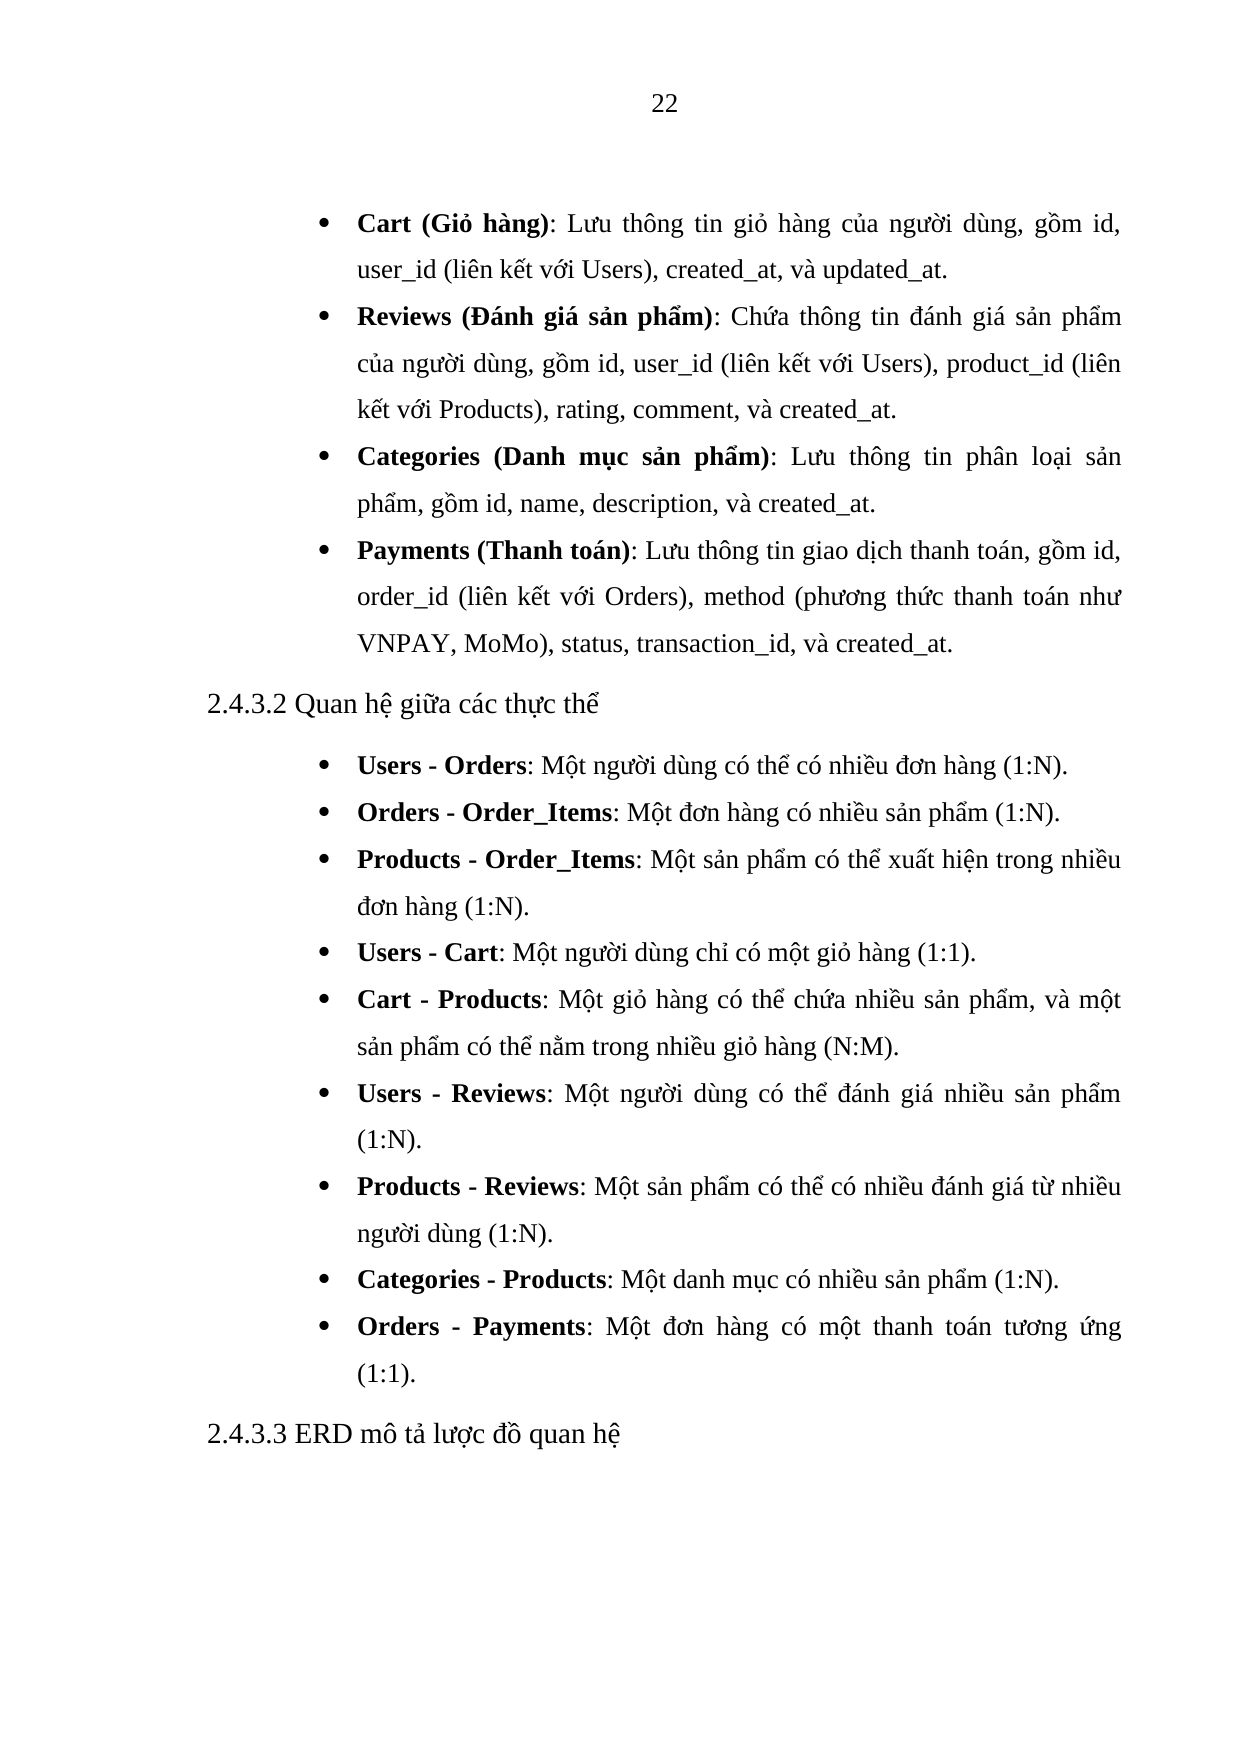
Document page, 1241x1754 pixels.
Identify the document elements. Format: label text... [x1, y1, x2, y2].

list Products - Reviews: Một sản phẩm có thể có nhiều đánh giá từ nhiều người dùng (1:N). [319, 1170, 1122, 1248]
list Users - Cart: Một người dùng chỉ có một giỏ hàng (1:1). [319, 936, 1122, 968]
list Users - Reviews: Một người dùng có thể đánh giá nhiều sản phẩm (1:N). [319, 1077, 1122, 1154]
list Orders - Order_Items: Một đơn hàng có nhiều sản phẩm (1:N). [319, 796, 1122, 827]
list Cart - Products: Một giỏ hàng có thể chứa nhiều sản phẩm, và một sản phẩm có thể nằm trong nhiều giỏ hàng (N:M). [319, 983, 1122, 1061]
list Orders - Payments: Một đơn hàng có một thanh toán tương ứng (1:1). [319, 1310, 1122, 1388]
list Payments (Thanh toán): Lưu thông tin giao dịch thanh toán, gồm id, order_id (liên kết với Orders), method (phương thức thanh toán như VNPAY, MoMo), status, transaction_id, và created_at. [319, 534, 1122, 658]
list Products - Order_Items: Một sản phẩm có thể xuất hiện trong nhiều đơn hàng (1:N). [319, 843, 1122, 921]
list Reviews (Đánh giá sản phẩm): Chứa thông tin đánh giá sản phẩm của người dùng, gồm id, user_id (liên kết với Users), product_id (liên kết với Products), rating, comment, và created_at. [319, 300, 1122, 425]
list Cart (Giỏ hàng): Lưu thông tin giỏ hàng của người dùng, gồm id, user_id (liên kết với Users), created_at, và updated_at. [319, 207, 1122, 285]
subtitle Quan hệ giữa các thực thể [207, 686, 1122, 720]
subtitle ERD mô tả lược đồ quan hệ [207, 1416, 1122, 1450]
list Categories - Products: Một danh mục có nhiều sản phẩm (1:N). [319, 1263, 1122, 1295]
list Users - Orders: Một người dùng có thể có nhiều đơn hàng (1:N). [319, 749, 1122, 780]
list Categories (Danh mục sản phẩm): Lưu thông tin phân loại sản phẩm, gồm id, name, description, và created_at. [319, 440, 1122, 518]
